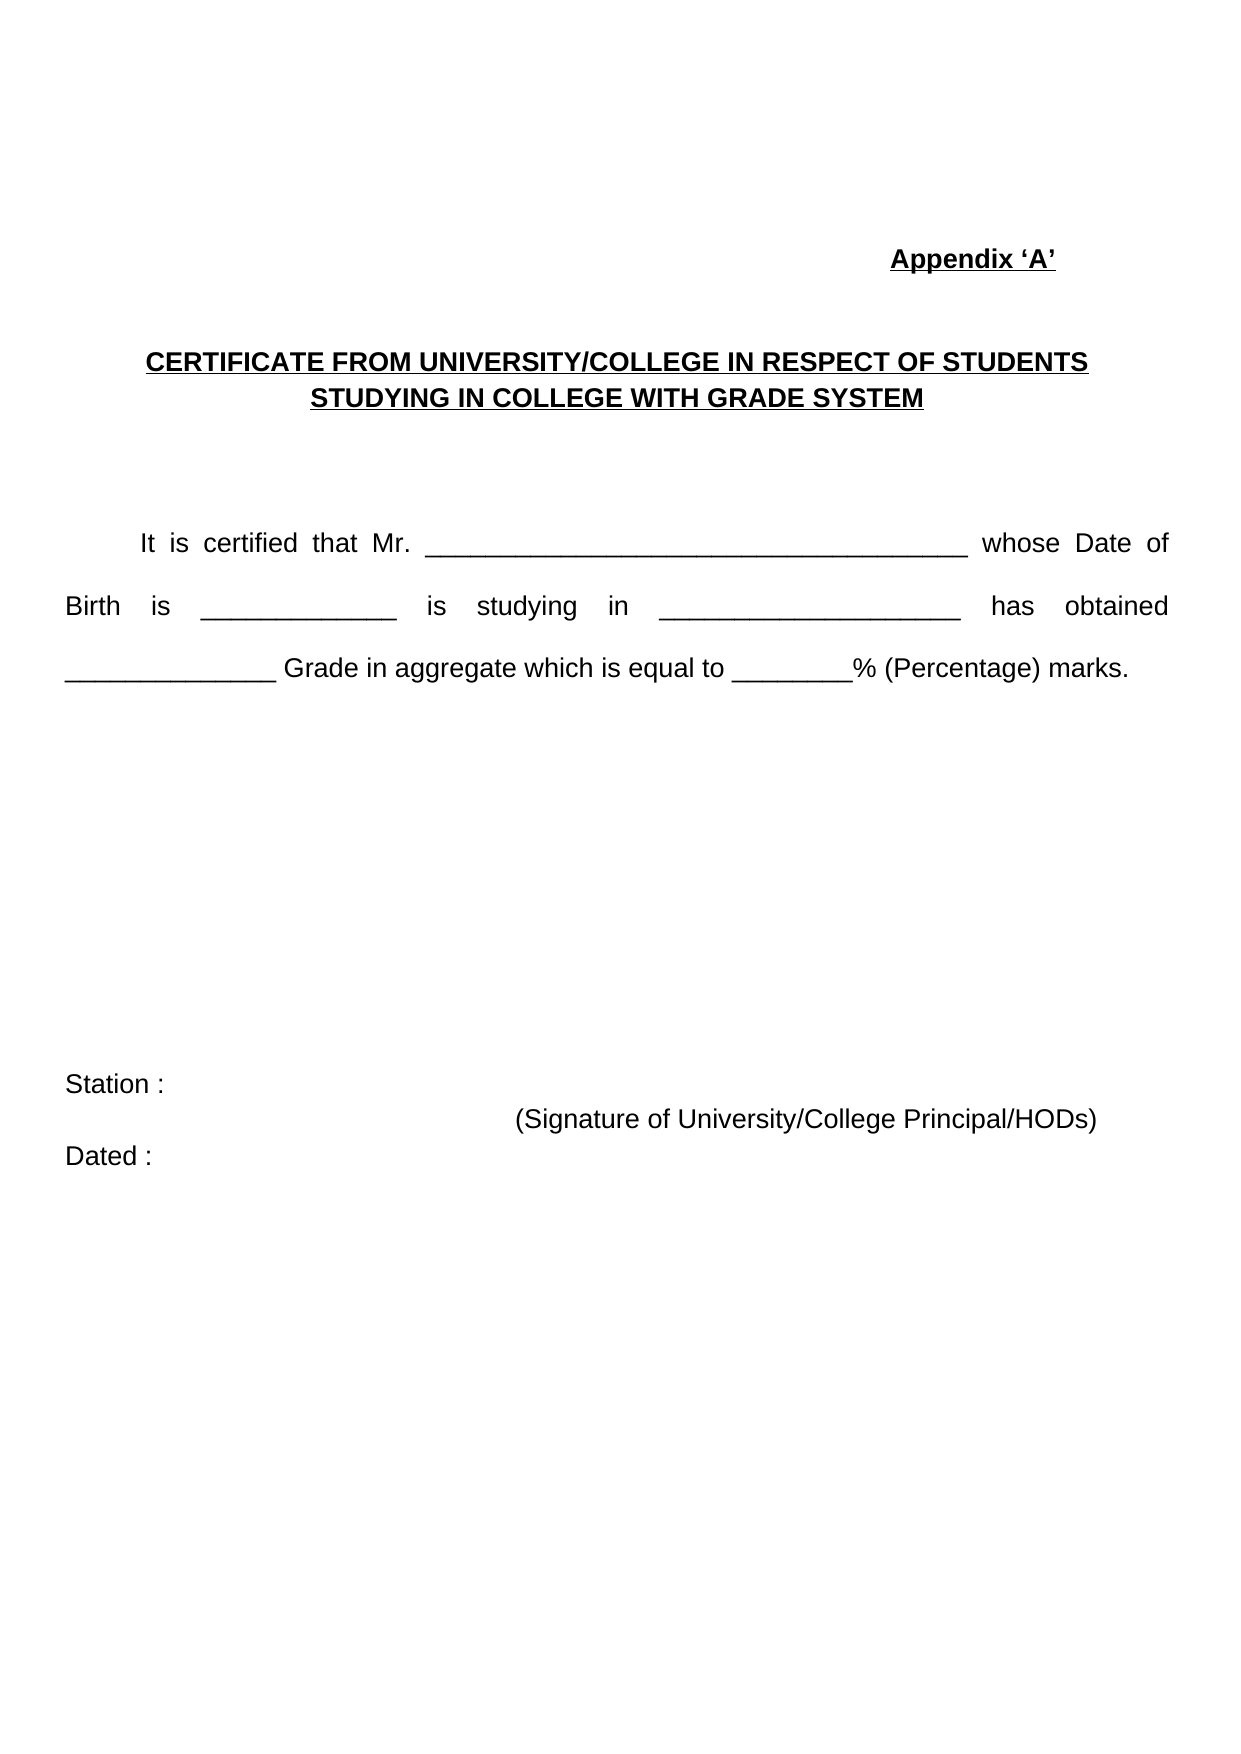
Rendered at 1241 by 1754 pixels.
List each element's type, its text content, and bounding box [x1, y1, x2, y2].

text It is certified that Mr. ____________________________________ whose Date of Birth is _____________ is studying in ____________________ has obtained ______________ Grade in aggregate which is equal to ________% (Percentage) marks. [65, 527, 1169, 683]
text Dated : [65, 1139, 1169, 1171]
text Appendix ‘A’ [890, 243, 1169, 274]
text STUDYING IN COLLEGE WITH GRADE SYSTEM [65, 382, 1169, 413]
text CERTIFICATE FROM UNIVERSITY/COLLEGE IN RESPECT OF STUDENTS [65, 346, 1169, 377]
text Station : [65, 1068, 1169, 1099]
text (Signature of University/College Principal/HODs) [65, 1103, 1169, 1135]
